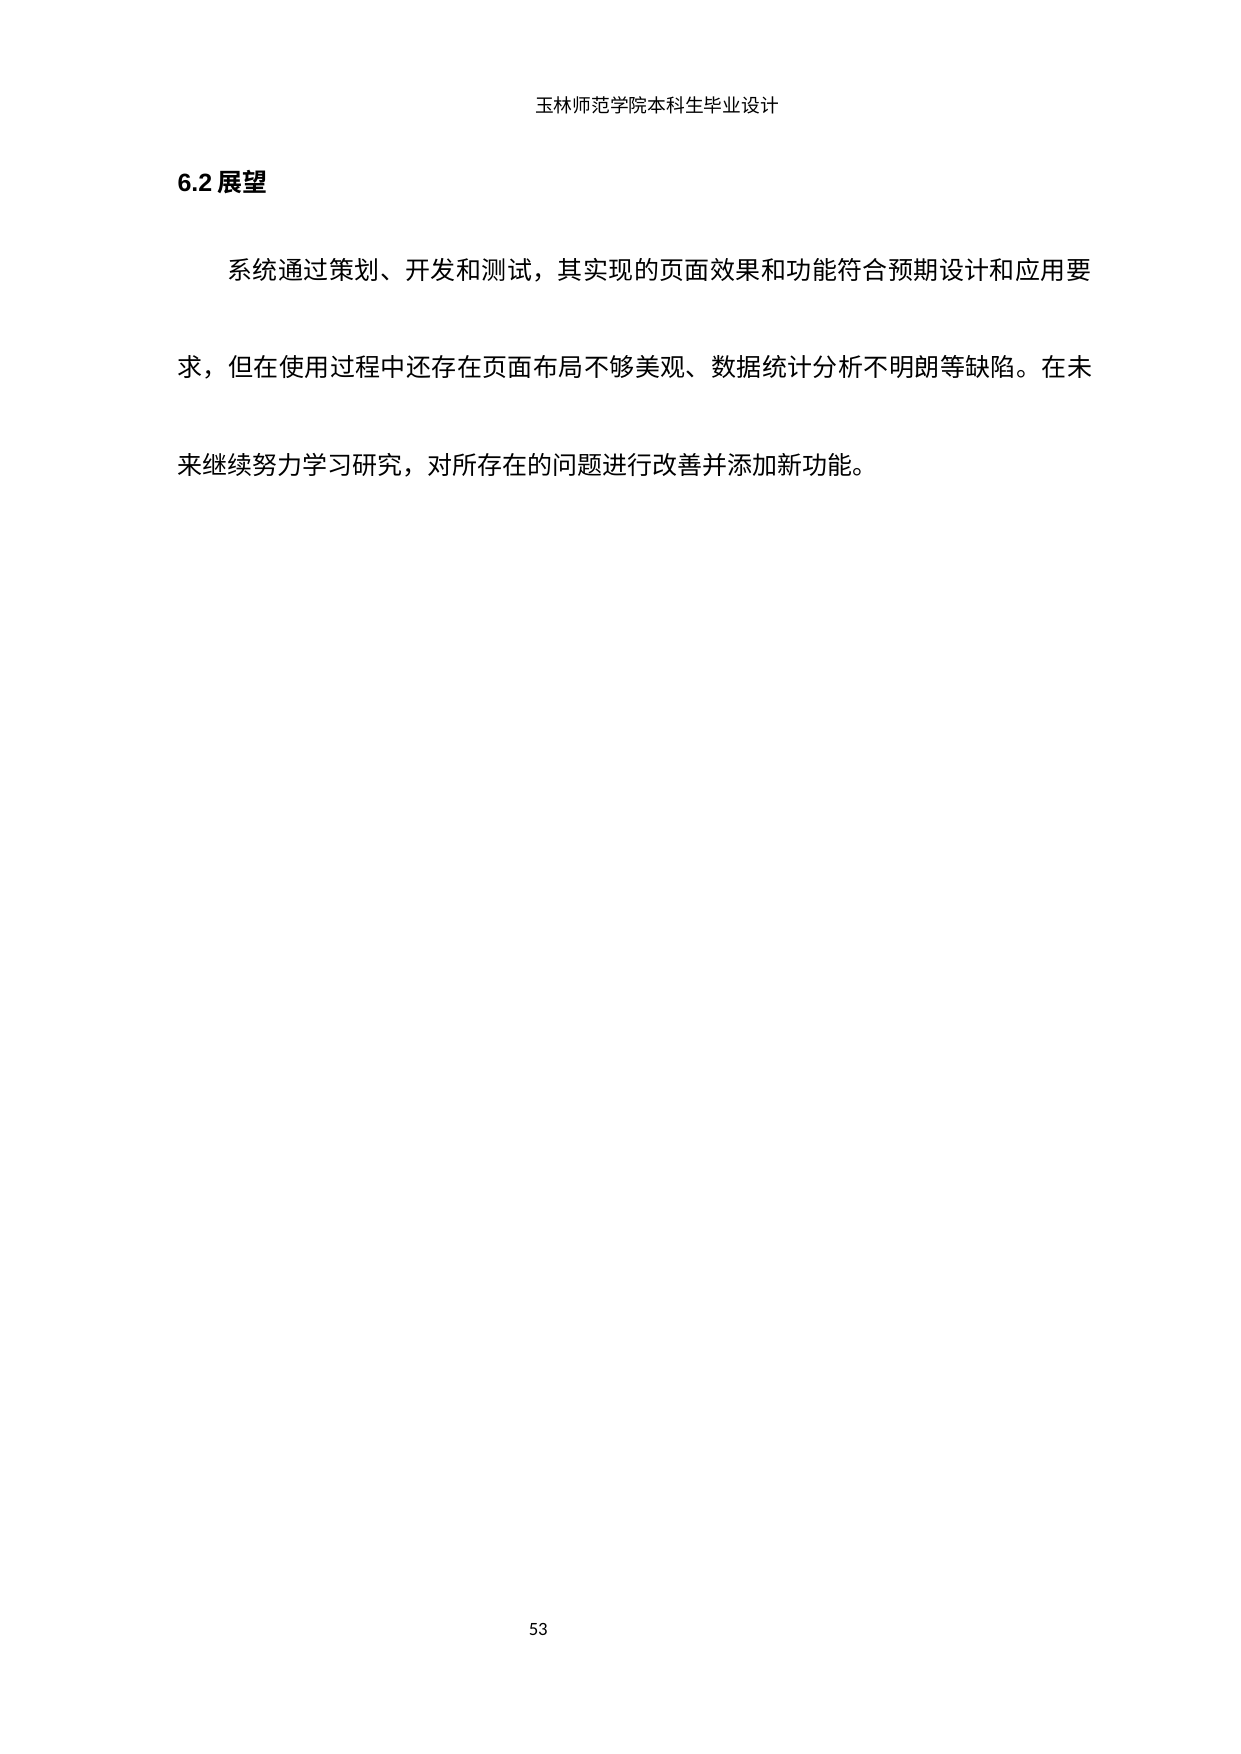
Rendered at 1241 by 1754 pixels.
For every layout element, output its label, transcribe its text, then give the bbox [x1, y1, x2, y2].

list 系统通过策划、开发和测试，其实现的页面效果和功能符合预期设计和应用要求，但在使用过程中还存在页面布局不够美观、数据统计分析不明朗等缺陷。在未来继续努力学习研究，对所存在的问题进行改善并添加新功能。 [177, 236, 1093, 496]
subtitle 6.2展望 [177, 148, 1093, 213]
